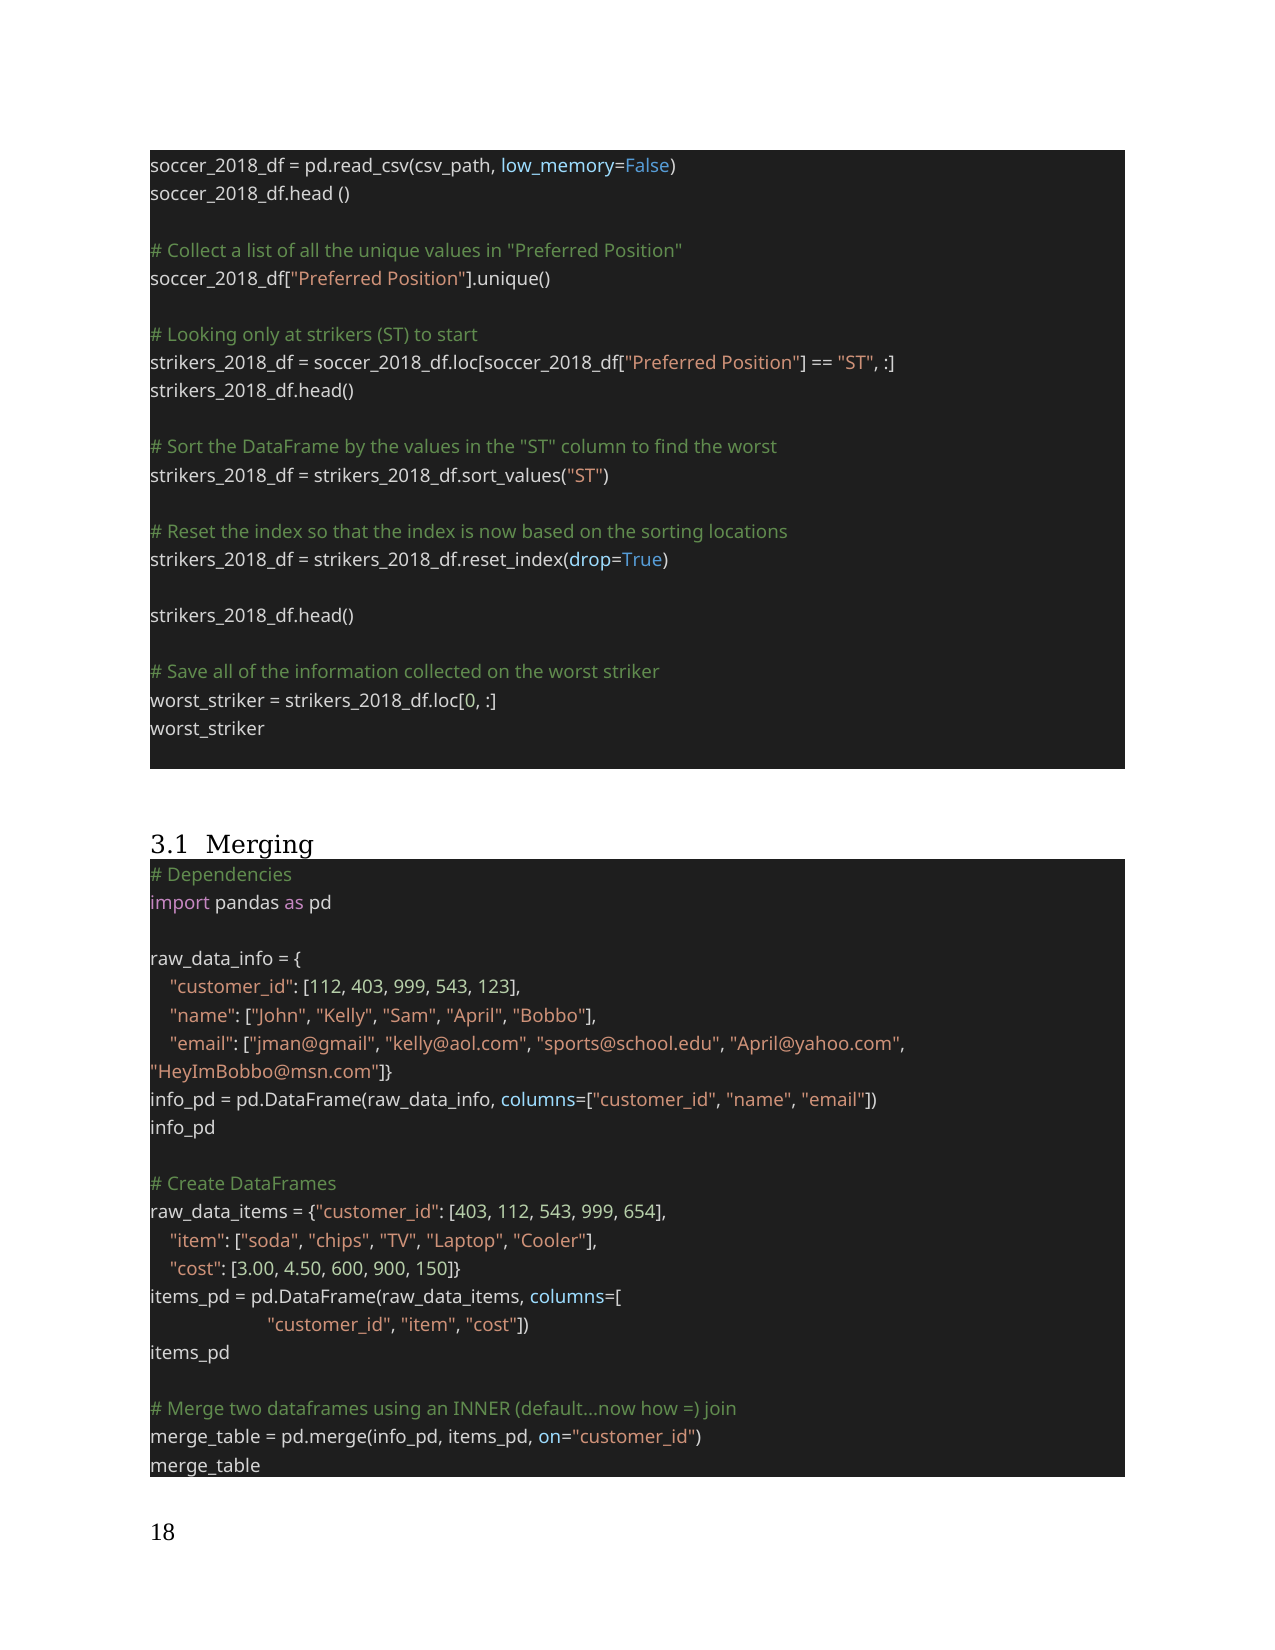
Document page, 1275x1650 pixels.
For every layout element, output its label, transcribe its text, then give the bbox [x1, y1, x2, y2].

text "customer_id", "item", "cost"]) [150, 1309, 1125, 1337]
text strikers_2018_df.head() [150, 600, 1125, 628]
text strikers_2018_df = strikers_2018_df.sort_values("ST") [150, 459, 1125, 487]
text merge_table = pd.merge(info_pd, items_pd, on="customer_id") [150, 1421, 1125, 1449]
text "email": ["jman@gmail", "kelly@aol.com", "sports@school.edu", "April@yahoo.com", "HeyImBobbo@msn.com"]} [150, 1027, 1125, 1084]
text 3.1 Merging [150, 829, 1125, 859]
text worst_striker = strikers_2018_df.loc[0, :] [150, 684, 1125, 712]
text info_pd = pd.DataFrame(raw_data_info, columns=["customer_id", "name", "email"]) [150, 1084, 1125, 1112]
text "name": ["John", "Kelly", "Sam", "April", "Bobbo"], [150, 999, 1125, 1027]
text # Reset the index so that the index is now based on the sorting locations [150, 516, 1125, 544]
text items_pd = pd.DataFrame(raw_data_items, columns=[ [150, 1281, 1125, 1309]
text # Sort the DataFrame by the values in the "ST" column to find the worst [150, 431, 1125, 459]
text # Save all of the information collected on the worst striker [150, 656, 1125, 684]
text soccer_2018_df["Preferred Position"].unique() [150, 262, 1125, 291]
text "cost": [3.00, 4.50, 600, 900, 150]} [150, 1252, 1125, 1281]
text strikers_2018_df = strikers_2018_df.reset_index(drop=True) [150, 544, 1125, 572]
text # Merge two dataframes using an INNER (default...now how =) join [150, 1393, 1125, 1421]
text "customer_id": [112, 403, 999, 543, 123], [150, 971, 1125, 999]
text "item": ["soda", "chips", "TV", "Laptop", "Cooler"], [150, 1224, 1125, 1252]
text items_pd [150, 1337, 1125, 1365]
text raw_data_items = {"customer_id": [403, 112, 543, 999, 654], [150, 1196, 1125, 1224]
text # Create DataFrames [150, 1168, 1125, 1196]
text merge_table [150, 1449, 1125, 1477]
text soccer_2018_df = pd.read_csv(csv_path, low_memory=False) [150, 150, 1125, 178]
text info_pd [150, 1112, 1125, 1140]
text soccer_2018_df.head () [150, 178, 1125, 206]
text # Dependencies [150, 859, 1125, 887]
text strikers_2018_df.head() [150, 375, 1125, 403]
text # Looking only at strikers (ST) to start [150, 319, 1125, 347]
text import pandas as pd [150, 887, 1125, 915]
text raw_data_info = { [150, 943, 1125, 971]
text worst_striker [150, 712, 1125, 741]
text strikers_2018_df = soccer_2018_df.loc[soccer_2018_df["Preferred Position"] == "ST", :] [150, 347, 1125, 375]
text # Collect a list of all the unique values in "Preferred Position" [150, 234, 1125, 262]
